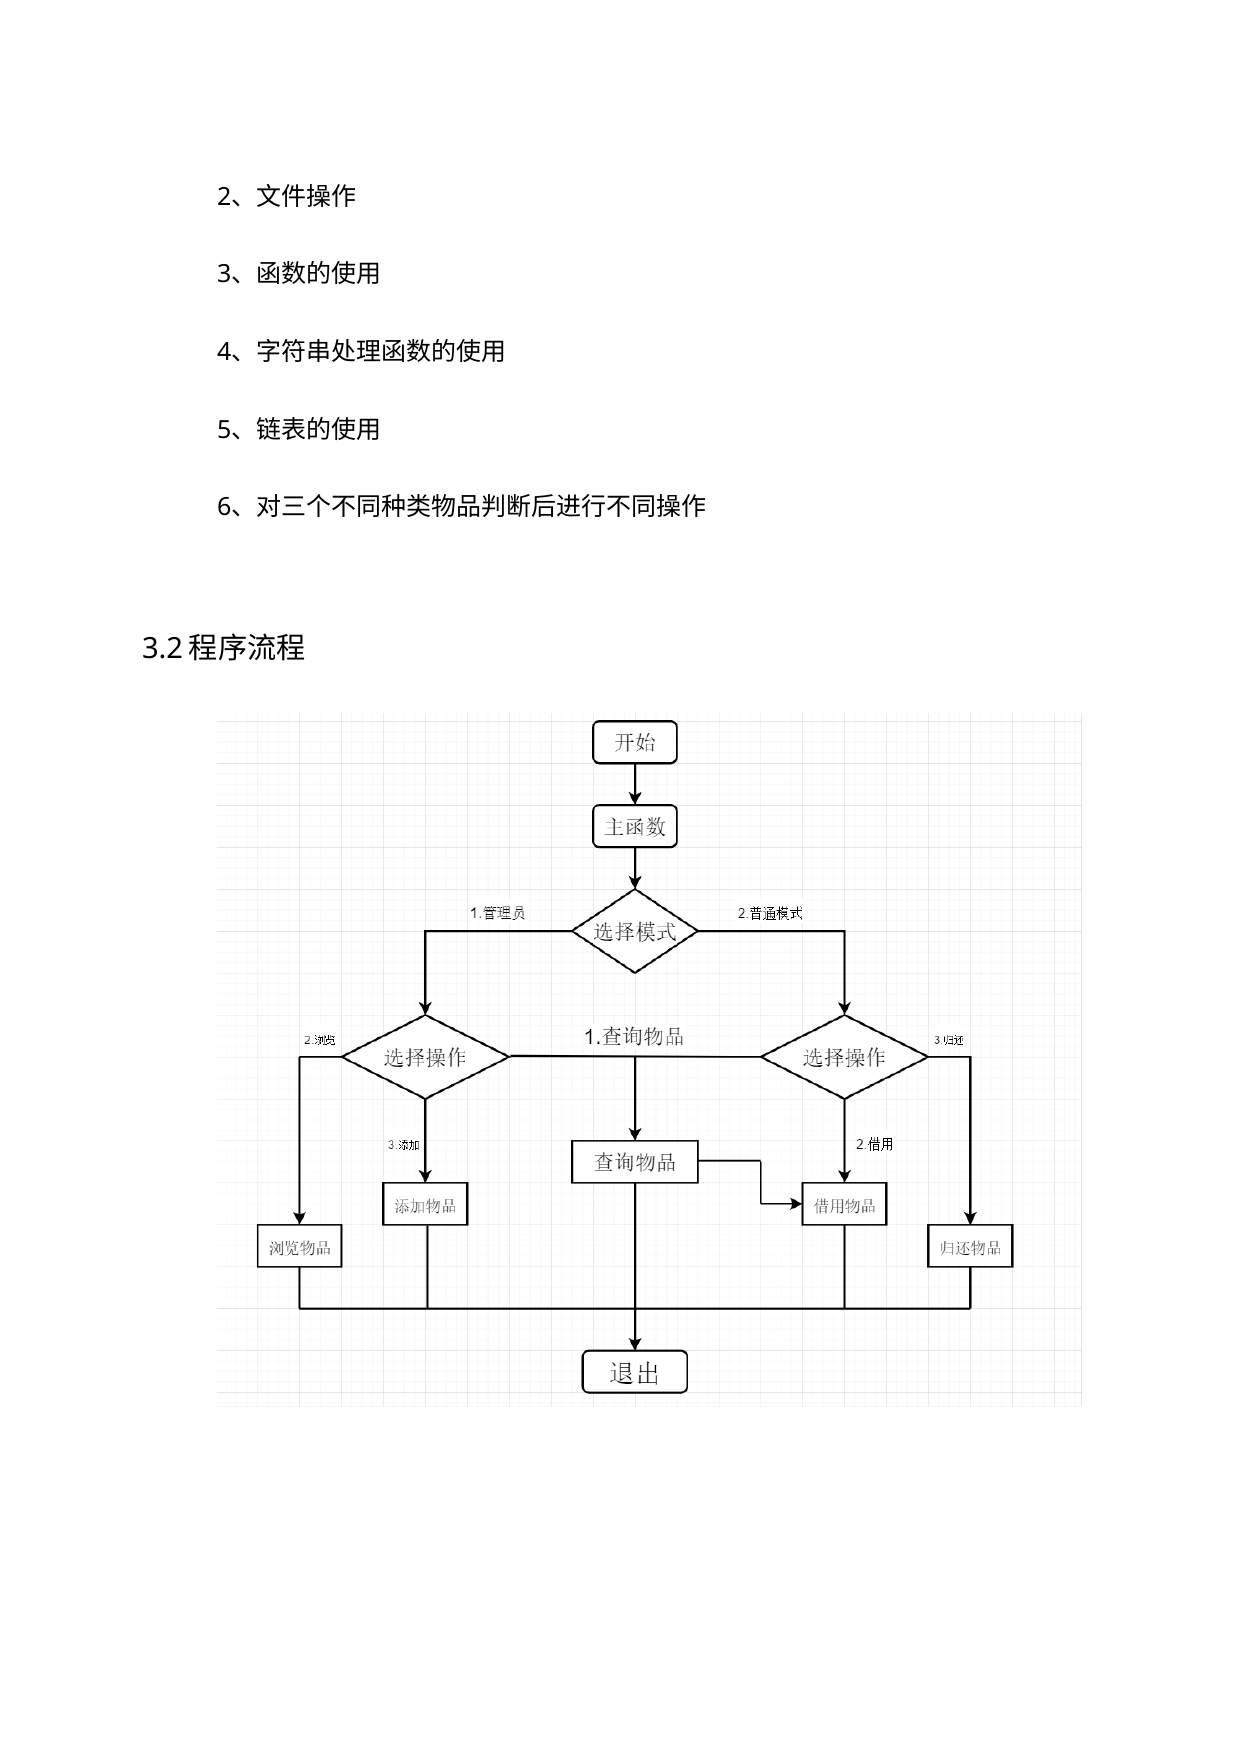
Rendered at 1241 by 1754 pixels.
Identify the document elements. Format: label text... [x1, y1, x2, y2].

subtitle 3.2程序流程 [142, 614, 1082, 679]
text 2、文件操作 [217, 162, 1082, 227]
text 6、对三个不同种类物品判断后进行不同操作 [217, 472, 1082, 537]
text 3、函数的使用 [217, 239, 1082, 304]
text 4、字符串处理函数的使用 [217, 317, 1082, 382]
text 5、链表的使用 [217, 395, 1082, 460]
picture [216, 713, 1082, 1407]
